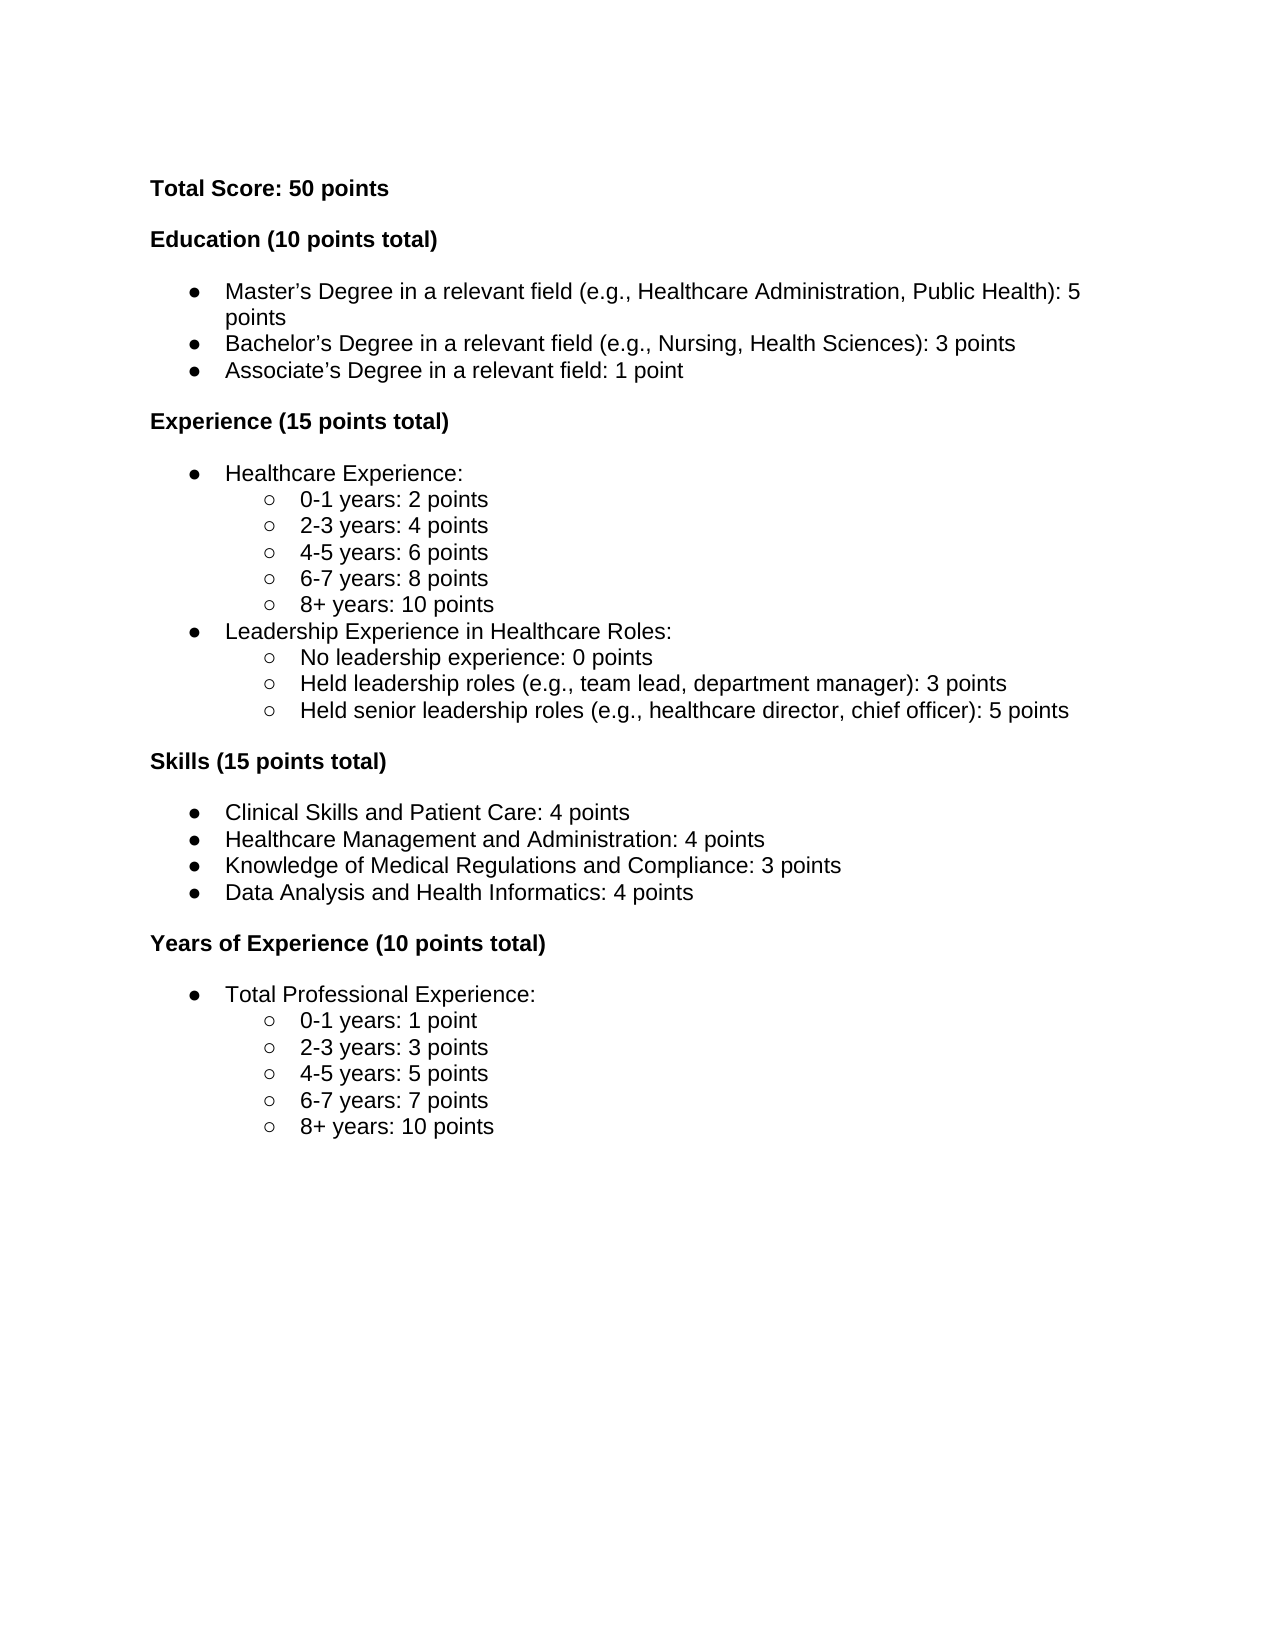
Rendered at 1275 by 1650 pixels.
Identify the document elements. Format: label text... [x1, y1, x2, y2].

list No leadership experience: 0 points [262, 644, 1125, 670]
list 0-1 years: 2 points [262, 486, 1125, 512]
list 6-7 years: 7 points [262, 1087, 1125, 1113]
list Held leadership roles (e.g., team lead, department manager): 3 points [262, 670, 1125, 697]
list 2-3 years: 3 points [262, 1034, 1125, 1060]
list 2-3 years: 4 points [262, 512, 1125, 538]
list 0-1 years: 1 point [262, 1007, 1125, 1034]
list 4-5 years: 5 points [262, 1060, 1125, 1087]
list Bachelor’s Degree in a relevant field (e.g., Nursing, Health Sciences): 3 points [187, 330, 1125, 357]
text Skills (15 points total) [150, 748, 1125, 774]
list 6-7 years: 8 points [262, 565, 1125, 591]
list Knowledge of Medical Regulations and Compliance: 3 points [187, 852, 1125, 878]
text Years of Experience (10 points total) [150, 930, 1125, 956]
list Associate’s Degree in a relevant field: 1 point [187, 357, 1125, 383]
list Data Analysis and Health Informatics: 4 points [187, 878, 1125, 905]
list Clinical Skills and Patient Care: 4 points [187, 799, 1125, 826]
text Total Score: 50 points [150, 175, 1125, 201]
text Experience (15 points total) [150, 408, 1125, 434]
list 8+ years: 10 points [262, 1113, 1125, 1139]
list Healthcare Experience: [187, 459, 1125, 486]
list Master’s Degree in a relevant field (e.g., Healthcare Administration, Public Health): 5 points [187, 278, 1125, 330]
list 8+ years: 10 points [262, 591, 1125, 618]
list Leadership Experience in Healthcare Roles: [187, 618, 1125, 644]
list Total Professional Experience: [187, 981, 1125, 1007]
list Healthcare Management and Administration: 4 points [187, 826, 1125, 852]
text Education (10 points total) [150, 226, 1125, 253]
list Held senior leadership roles (e.g., healthcare director, chief officer): 5 points [262, 697, 1125, 723]
list 4-5 years: 6 points [262, 538, 1125, 565]
